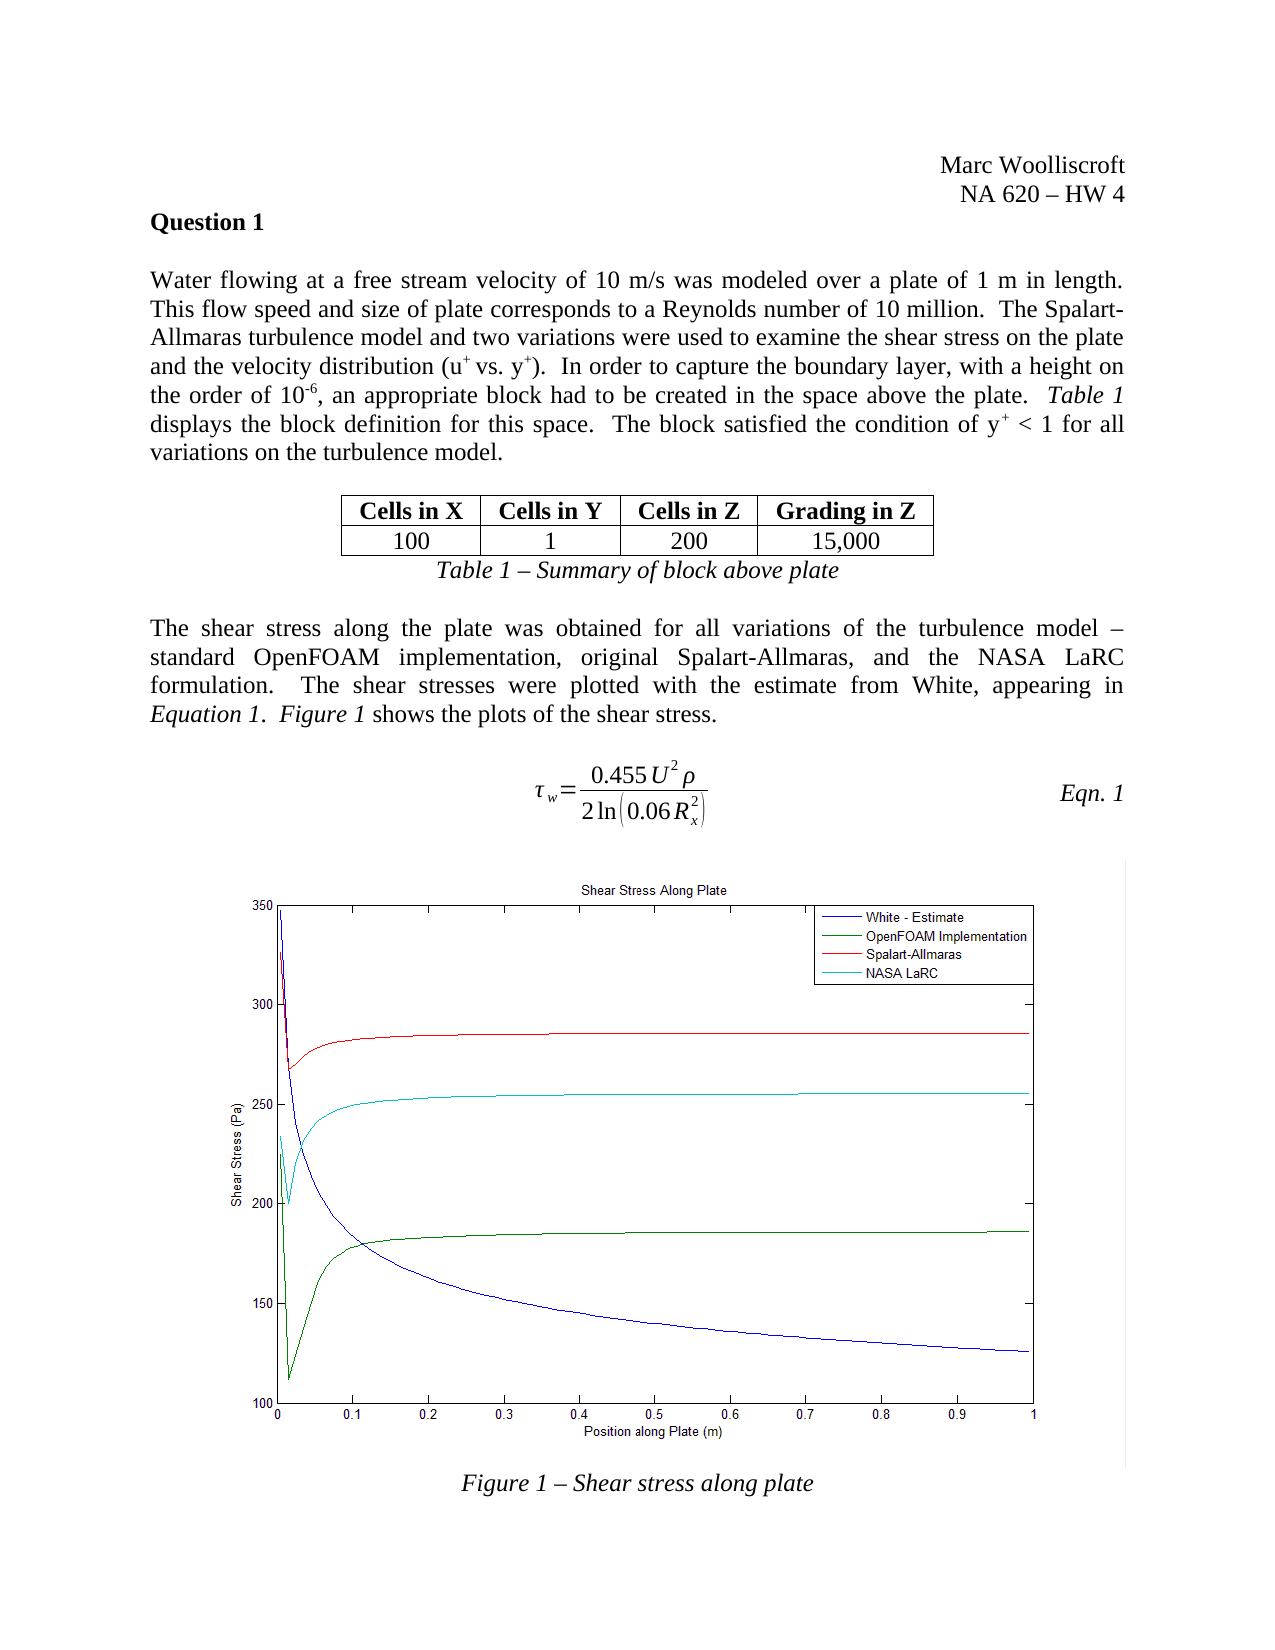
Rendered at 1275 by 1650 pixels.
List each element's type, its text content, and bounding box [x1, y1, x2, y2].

table_cell 100 [342, 526, 480, 554]
table_header Cells in X [342, 496, 480, 525]
table_header Cells in Y [481, 496, 620, 525]
table_header Grading in Z [758, 496, 933, 525]
text The shear stress along the plate was obtained for all variations of the turbulence model – standard OpenFOAM implementation, original Spalart-Allmaras, and the NASA LaRC formulation. The shear stresses were plotted with the estimate from White, appearing in Equation 1. Figure 1 shows the plots of the shear stress. [150, 613, 1125, 728]
text Table 1 – Summary of block above plate [150, 556, 1125, 584]
text Water flowing at a free stream velocity of 10 m/s was modeled over a plate of 1 m in length. This flow speed and size of plate corresponds to a Reynolds number of 10 million. The Spalart-Allmaras turbulence model and two variations were used to examine the shear stress on the plate and the velocity distribution (u+ vs. y+). In order to capture the boundary layer, with a height on the order of 10-6, an appropriate block had to be created in the space above the plate. Table 1 displays the block definition for this space. The block satisfied the condition of y+ < 1 for all variations on the turbulence model. [150, 265, 1125, 466]
table_cell 15,000 [758, 526, 933, 554]
text Question 1 [150, 207, 1125, 236]
text Marc Woolliscroft [150, 150, 1125, 179]
picture [150, 859, 1125, 1469]
table_header Cells in Z [621, 496, 757, 525]
table_cell 200 [621, 526, 757, 554]
text Eqn. 1 [150, 757, 1125, 830]
text NA 620 – HW 4 [150, 179, 1125, 207]
table_cell 1 [481, 526, 620, 554]
text Figure 1 – Shear stress along plate [150, 1469, 1125, 1497]
